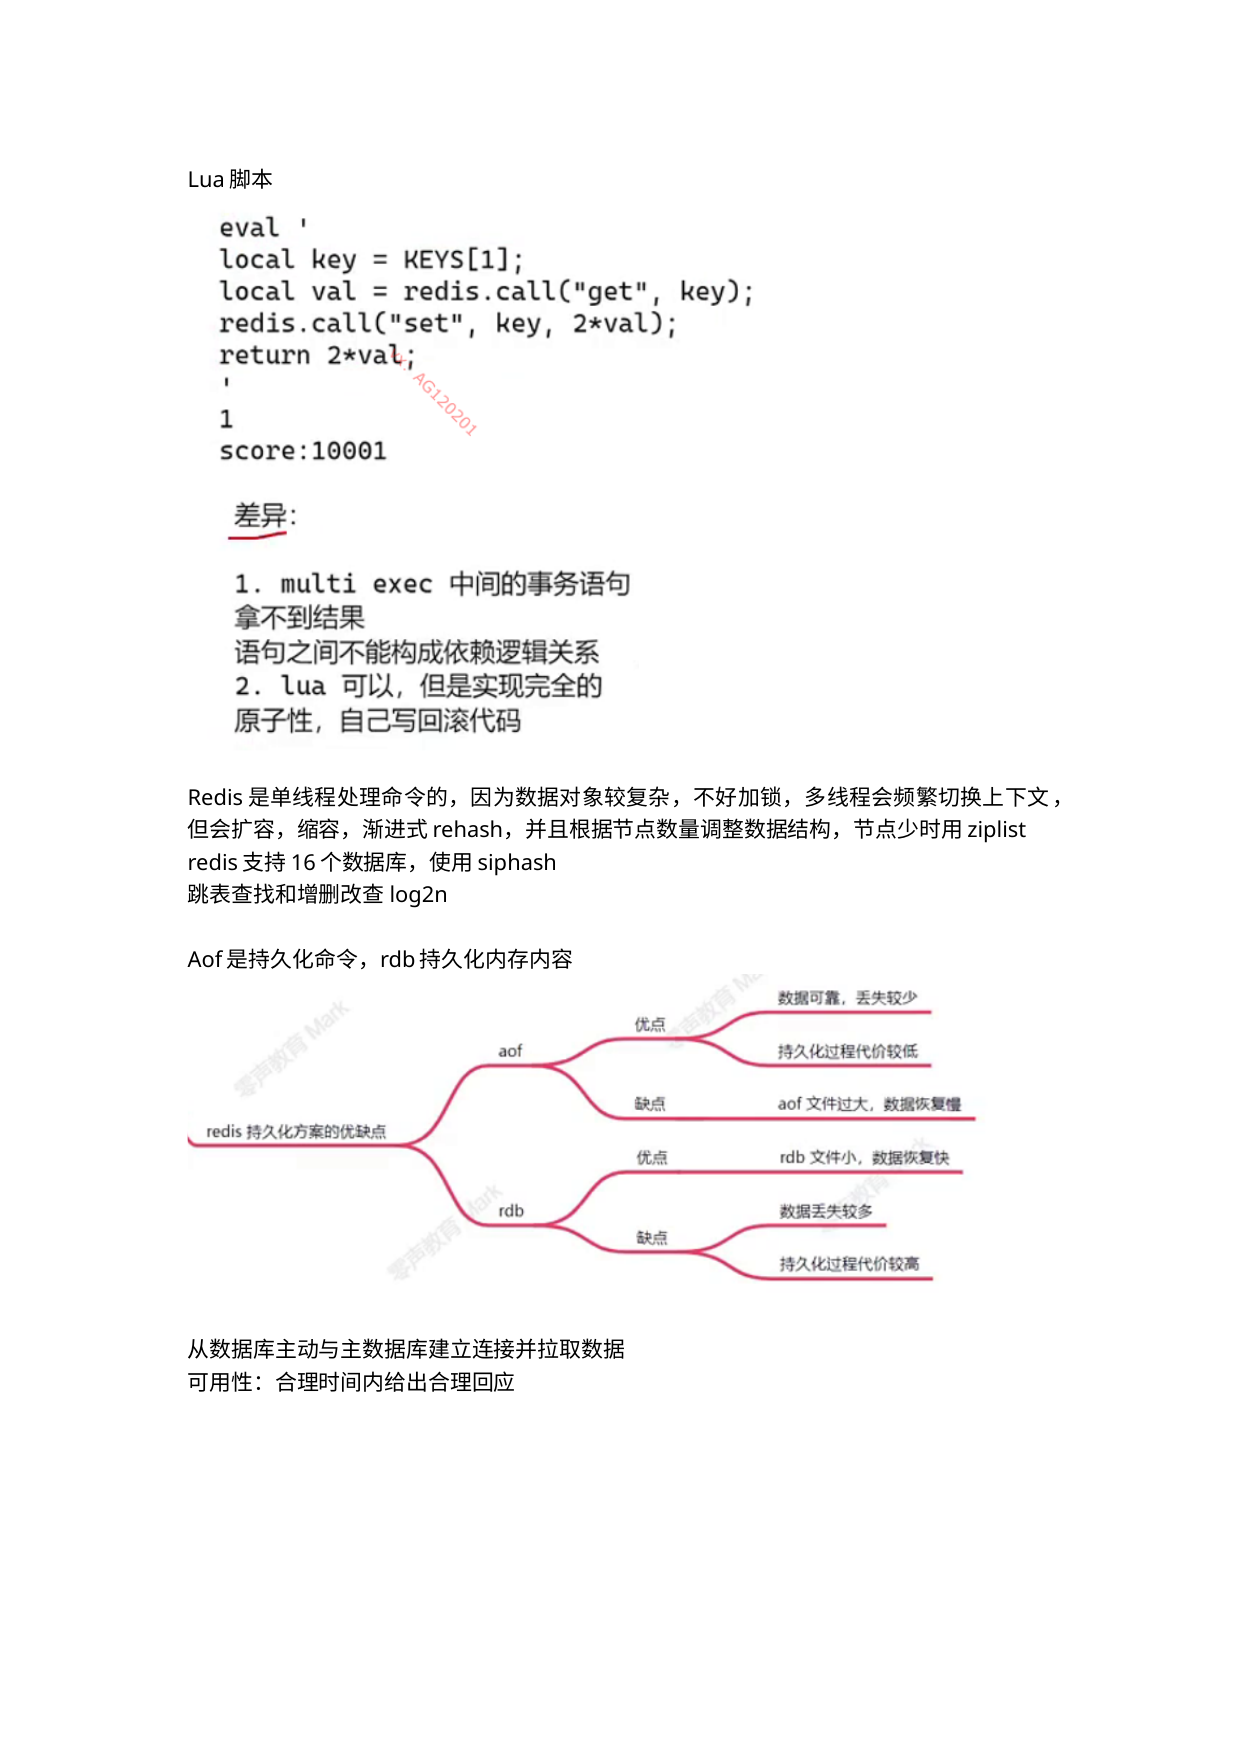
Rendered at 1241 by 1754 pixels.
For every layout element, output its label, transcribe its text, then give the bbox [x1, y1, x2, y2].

text 从数据库主动与主数据库建立连接并拉取数据 [187, 1332, 1053, 1364]
text 跳表查找和增删改查 log2n [187, 877, 1053, 909]
text Aof是持久化命令，rdb持久化内存内容 [187, 942, 1053, 974]
picture [187, 487, 640, 751]
text Lua脚本 [187, 162, 1053, 194]
text 可用性：合理时间内给出合理回应 [187, 1364, 1053, 1397]
text Redis是单线程处理命令的，因为数据对象较复杂，不好加锁，多线程会频繁切换上下文，但会扩容，缩容，渐进式rehash，并且根据节点数量调整数据结构，节点少时用ziplist [187, 779, 1053, 844]
picture [187, 974, 1053, 1302]
text redis支持16个数据库，使用siphash [187, 844, 1053, 877]
picture [187, 194, 834, 475]
